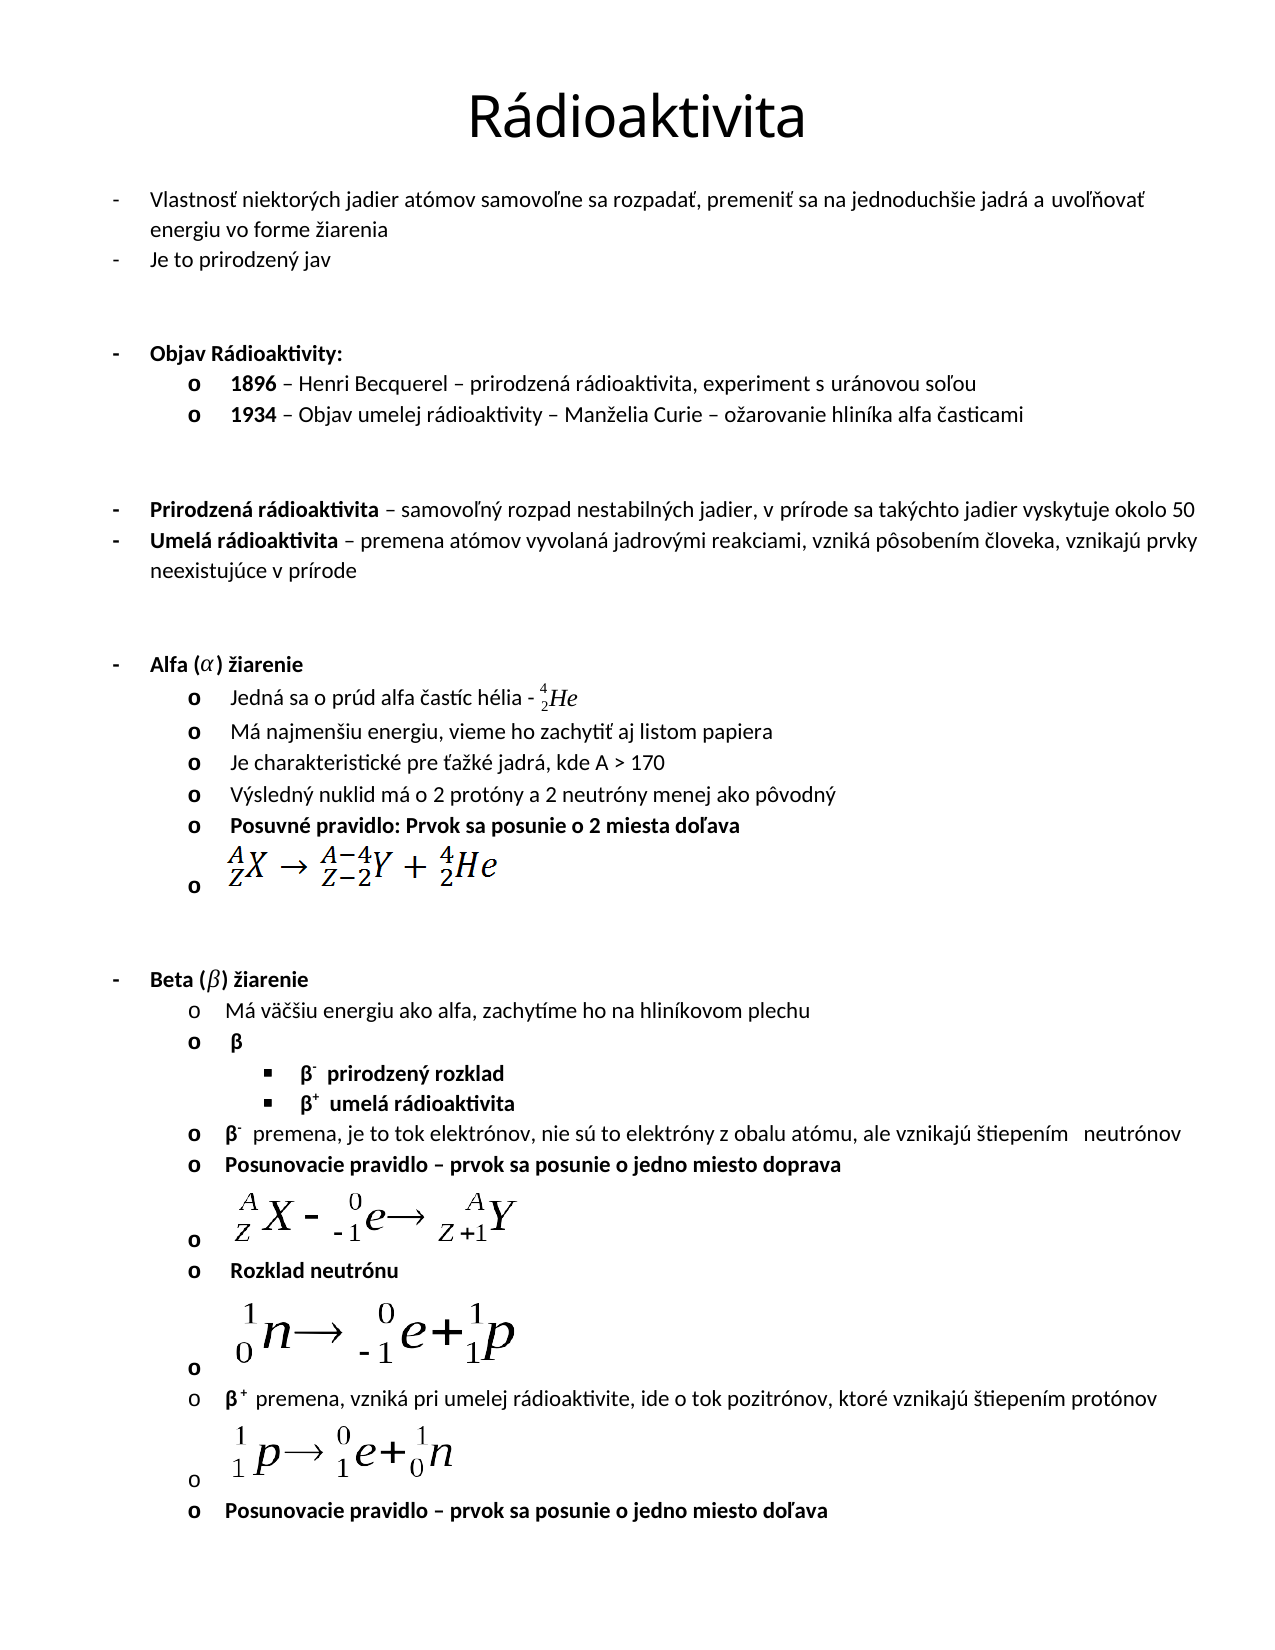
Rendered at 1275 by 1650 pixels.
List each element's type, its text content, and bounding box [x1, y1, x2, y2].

list 1934 – Objav umelej rádioaktivity – Manželia Curie – ožarovanie hliníka alfa časticami [187, 401, 1200, 430]
list β- premena, je to tok elektrónov, nie sú to elektróny z obalu atómu, ale vznikajú štiepením neutrónov [187, 1119, 1200, 1148]
list Prirodzená rádioaktivita – samovoľný rozpad nestabilných jadier, v prírode sa takýchto jadier vyskytuje okolo 50 [112, 496, 1200, 523]
list β [187, 1027, 1200, 1056]
list Vlastnosť niektorých jadier atómov samovoľne sa rozpadať, premeniť sa na jednoduchšie jadrá a uvoľňovať energiu vo forme žiarenia [112, 185, 1200, 243]
list Umelá rádioaktivita – premena atómov vyvolaná jadrovými reakciami, vzniká pôsobením človeka, vznikajú prvky neexistujúce v prírode [112, 526, 1200, 584]
list Alfa () žiarenie [112, 650, 1200, 678]
list β- prirodzený rozklad [262, 1059, 1200, 1087]
list Objav Rádioaktivity: [112, 339, 1200, 367]
list Jedná sa o prúd alfa častíc hélia - [187, 680, 1200, 715]
list Výsledný nuklid má o 2 protóny a 2 neutróny menej ako pôvodný [187, 780, 1200, 809]
list 1896 – Henri Becquerel – prirodzená rádioaktivita, experiment s uránovou soľou [187, 369, 1200, 398]
list Posuvné pravidlo: Prvok sa posunie o 2 miesta doľava [187, 811, 1200, 841]
list Beta () žiarenie [112, 966, 1200, 994]
list Má najmenšiu energiu, vieme ho zachytiť aj listom papiera [187, 717, 1200, 746]
list Je to prirodzený jav [112, 245, 1200, 273]
list Posunovacie pravidlo – prvok sa posunie o jedno miesto doprava [187, 1151, 1200, 1180]
list β+ umelá rádioaktivita [262, 1089, 1200, 1117]
picture [225, 842, 498, 894]
list Rozklad neutrónu [187, 1257, 1200, 1286]
list Posunovacie pravidlo – prvok sa posunie o jedno miesto doľava [187, 1497, 1200, 1526]
list Má väčšiu energiu ako alfa, zachytíme ho na hliníkovom plechu [187, 996, 1200, 1025]
title Rádioaktivita [75, 75, 1200, 154]
list Je charakteristické pre ťažké jadrá, kde A > 170 [187, 748, 1200, 778]
list β + premena, vzniká pri umelej rádioaktivite, ide o tok pozitrónov, ktoré vznikajú štiepením protónov [187, 1384, 1200, 1413]
